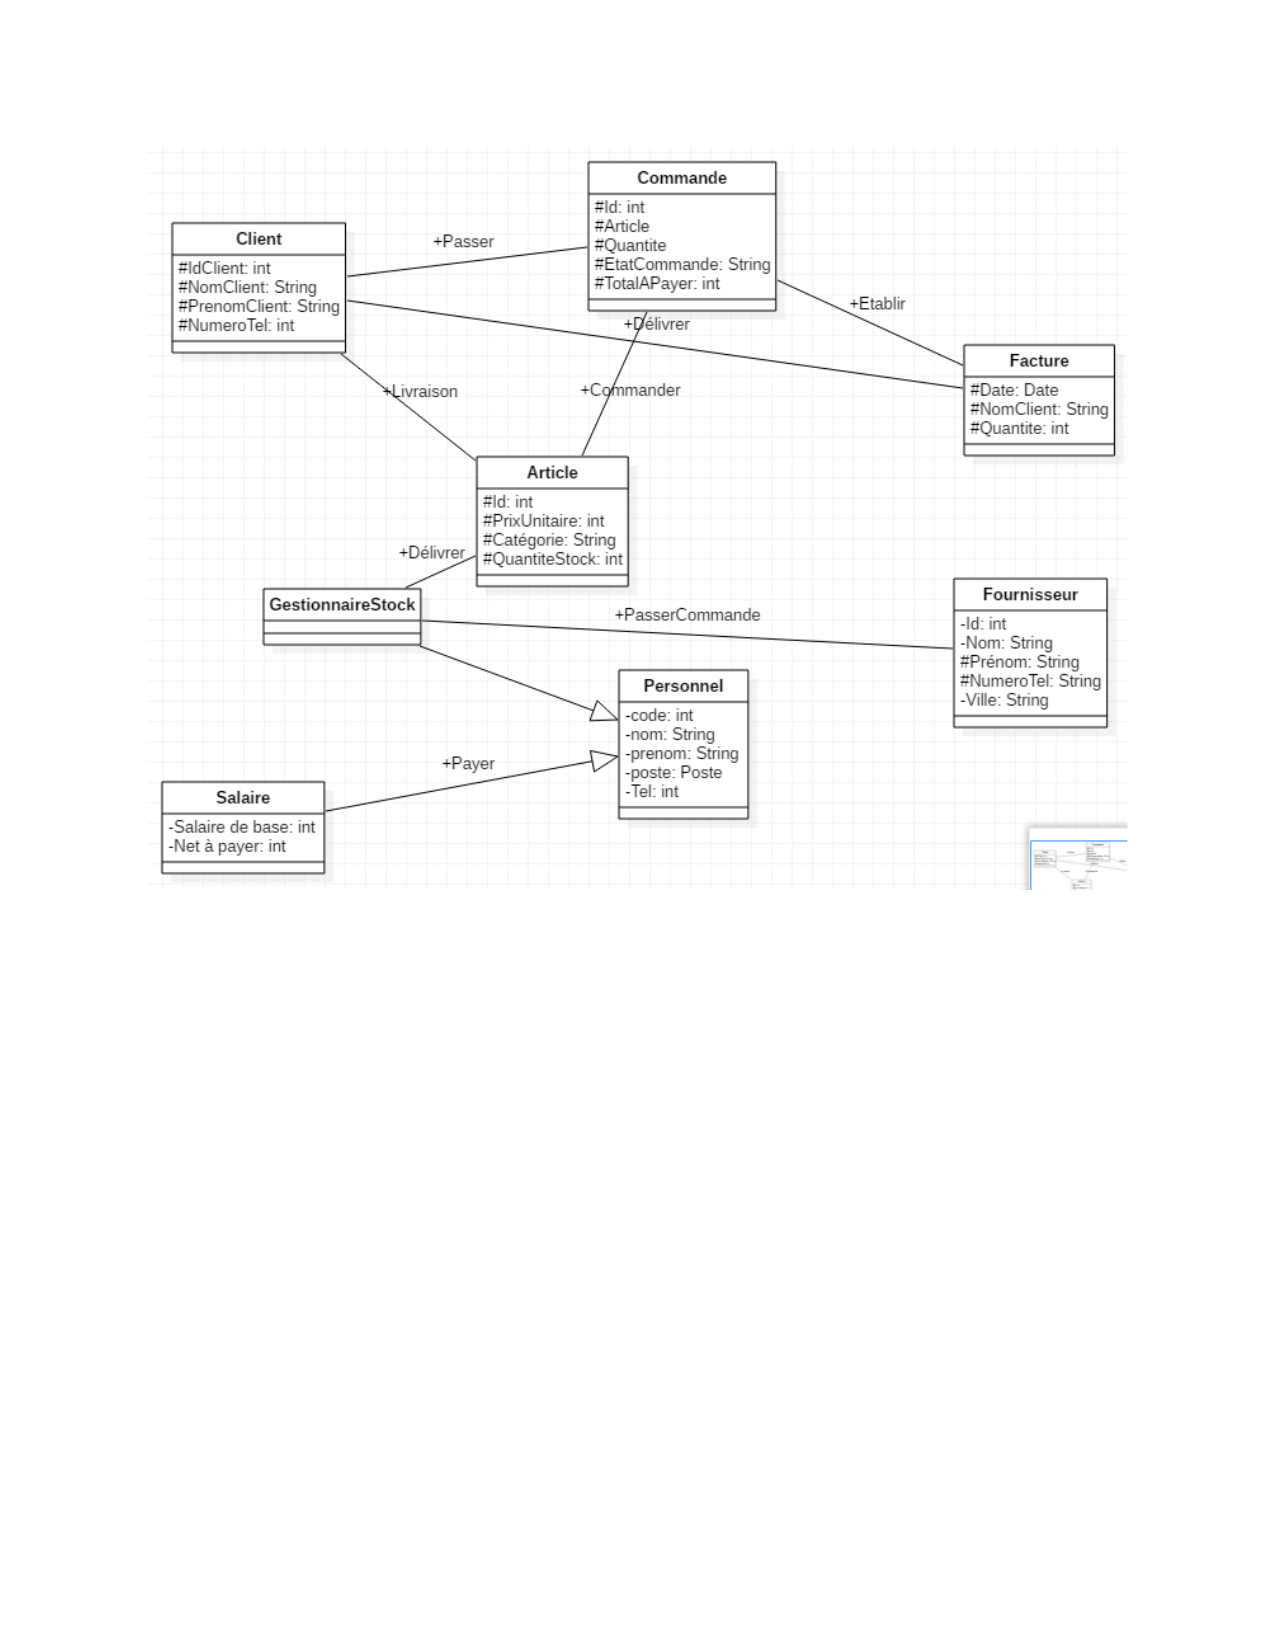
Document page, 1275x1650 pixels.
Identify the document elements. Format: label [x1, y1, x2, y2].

picture [147, 147, 1128, 890]
